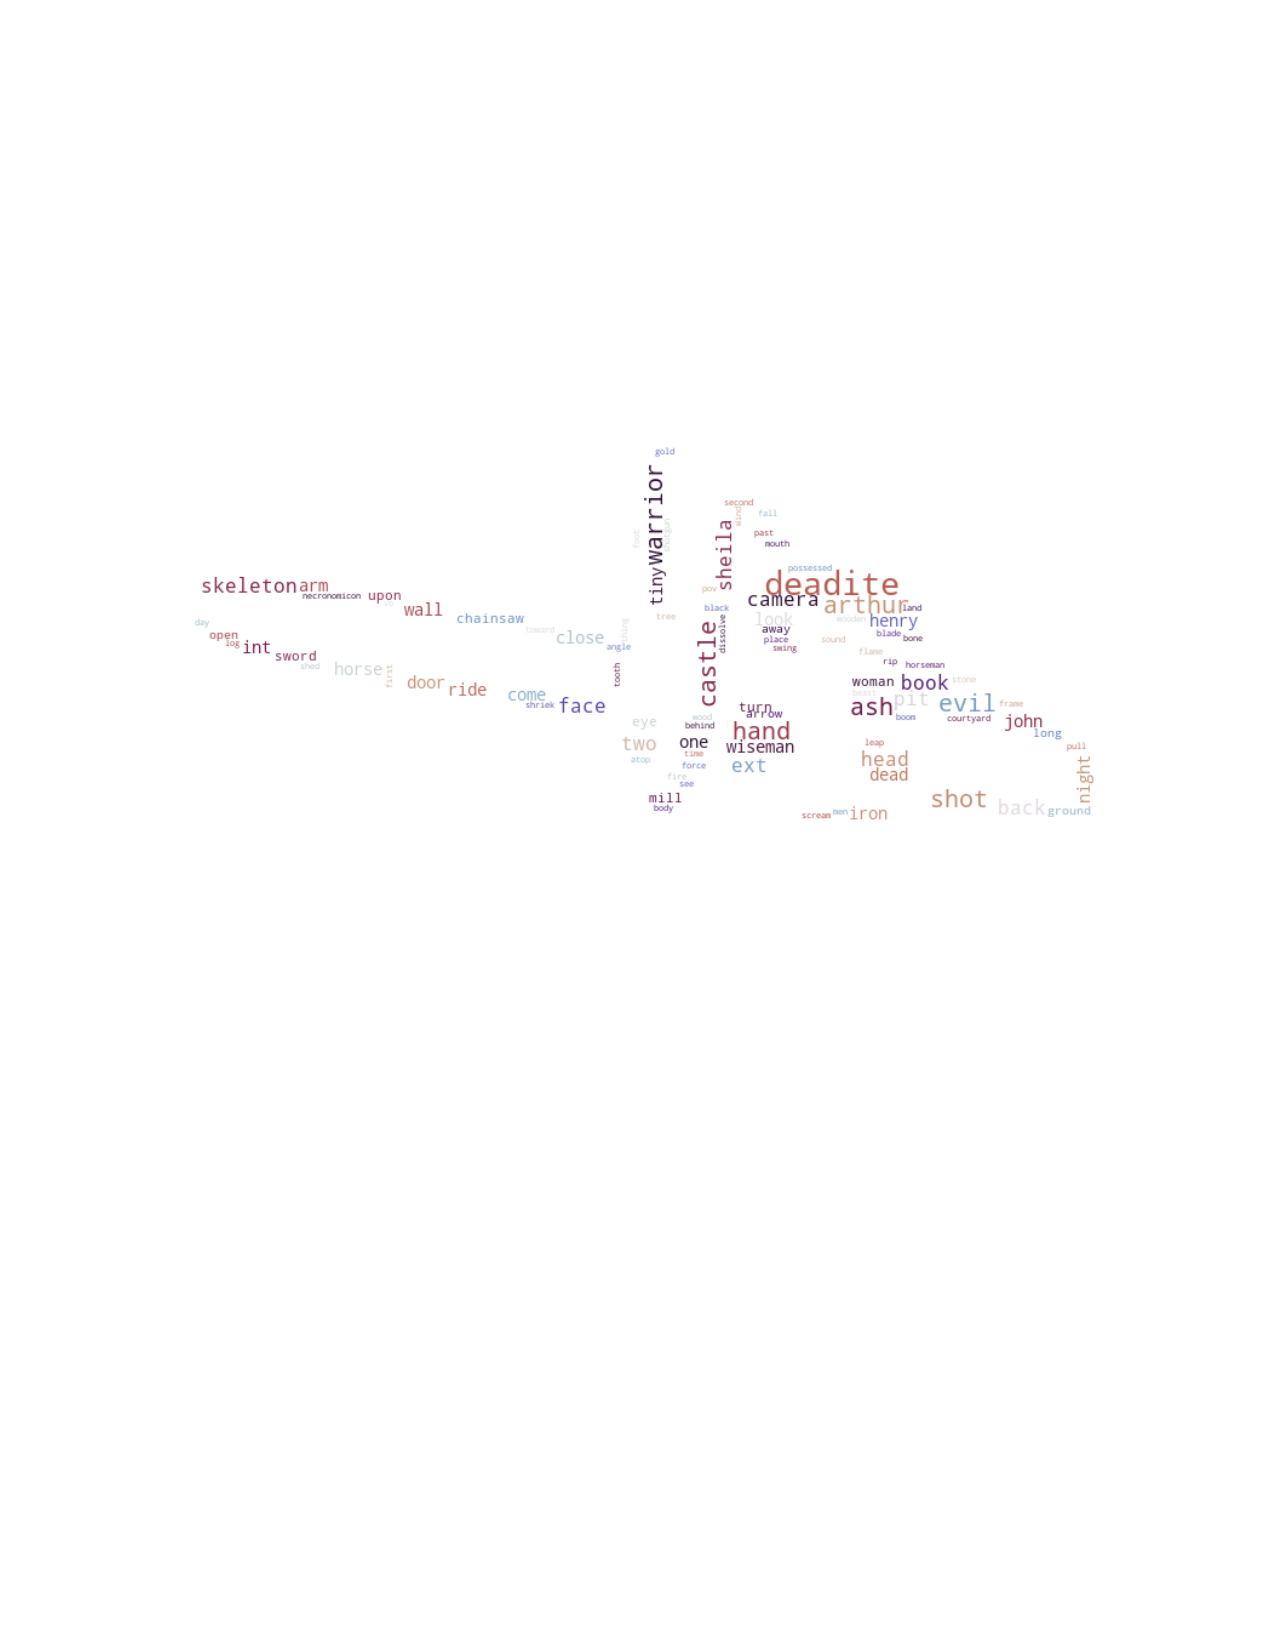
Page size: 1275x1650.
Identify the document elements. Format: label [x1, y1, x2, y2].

picture [150, 150, 1119, 1119]
